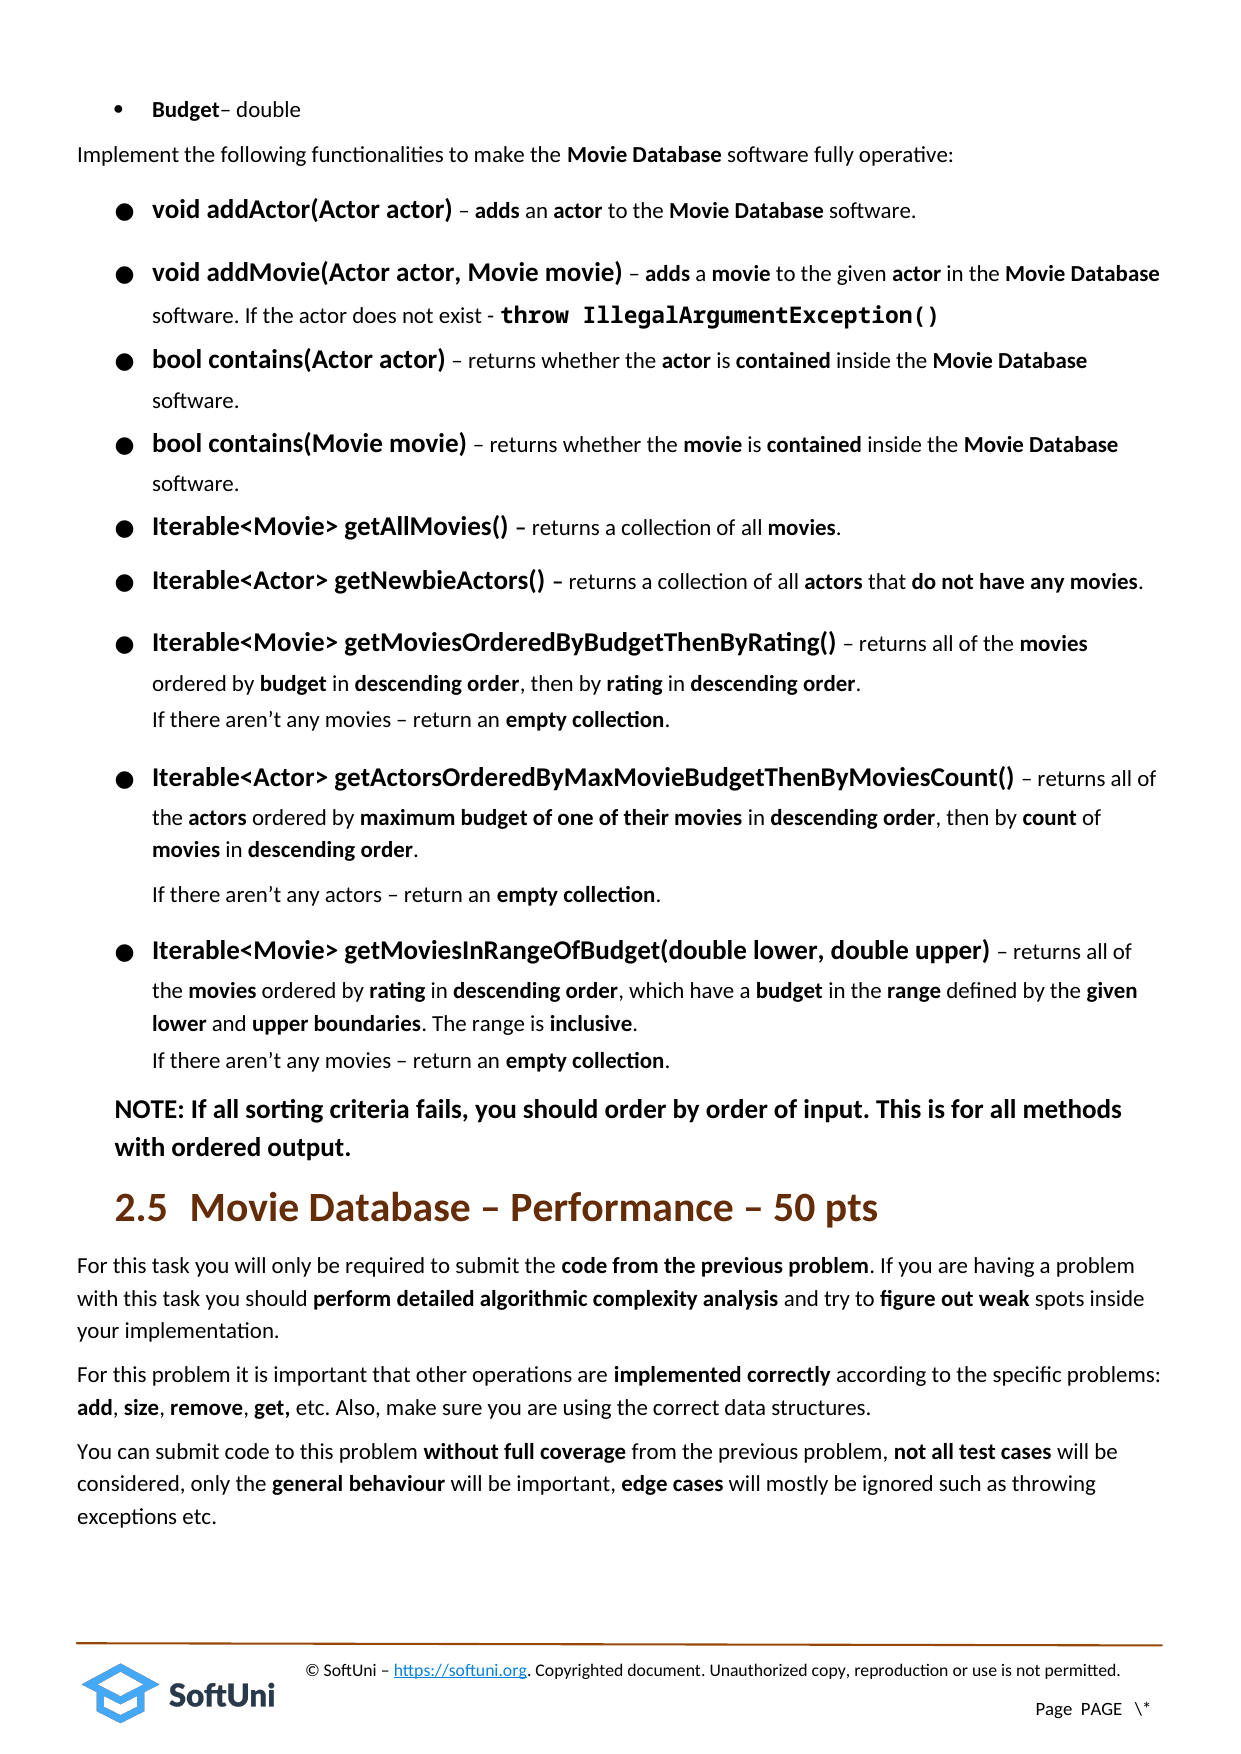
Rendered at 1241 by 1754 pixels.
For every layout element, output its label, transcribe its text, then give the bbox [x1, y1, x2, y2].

text You can submit code to this problem without full coverage from the previous problem, not all test cases will be considered, only the general behaviour will be important, edge cases will mostly be ignored such as throwing exceptions etc. [77, 1437, 1163, 1530]
list Iterable<Movie> getMoviesOrderedByBudgetThenByRating() – returns all of the movies ordered by budget in descending order, then by rating in descending order. If there aren’t any movies – return an empty collection. [114, 618, 1163, 735]
list void addActor(Actor actor) – adds an actor to the Movie Database software. [114, 185, 1163, 232]
list void addMovie(Actor actor, Movie movie) – adds a movie to the given actor in the Movie Database software. If the actor does not exist - throw IllegalArgumentException() [114, 247, 1163, 330]
list Iterable<Actor> getNewbieActors() – returns a collection of all actors that do not have any movies. [114, 555, 1163, 602]
text NOTE: If all sorting criteria fails, you should order by order of input. This is for all methods with ordered output. [114, 1092, 1163, 1163]
text For this problem it is important that other operations are implemented correctly according to the specific problems: add, size, remove, get, etc. Also, make sure you are using the correct data structures. [77, 1361, 1163, 1421]
text Implement the following functionalities to make the Movie Database software fully operative: [77, 140, 1163, 168]
list Iterable<Actor> getActorsOrderedByMaxMovieBudgetThenByMoviesCount() – returns all of the actors ordered by maximum budget of one of their movies in descending order, then by count of movies in descending order. [114, 752, 1163, 863]
picture [75, 1658, 281, 1729]
text If there aren’t any actors – return an empty collection. [152, 880, 1163, 908]
list Iterable<Movie> getAllMovies() – returns a collection of all movies. [114, 501, 1163, 548]
list bool contains(Actor actor) – returns whether the actor is contained inside the Movie Database software. [114, 335, 1163, 414]
list Movie Database – Performance – 50 pts [114, 1181, 1163, 1231]
list bool contains(Movie movie) – returns whether the movie is contained inside the Movie Database software. [114, 418, 1163, 497]
text For this task you will only be required to submit the code from the previous problem. If you are having a problem with this task you should perform detailed algorithmic complexity analysis and try to figure out weak spots inside your implementation. [77, 1251, 1163, 1344]
list Budget– double [114, 95, 1163, 123]
list Iterable<Movie> getMoviesInRangeOfBudget(double lower, double upper) – returns all of the movies ordered by rating in descending order, which have a budget in the range defined by the given lower and upper boundaries. The range is inclusive. If there aren’t any movies – return an empty collection. [114, 926, 1163, 1075]
